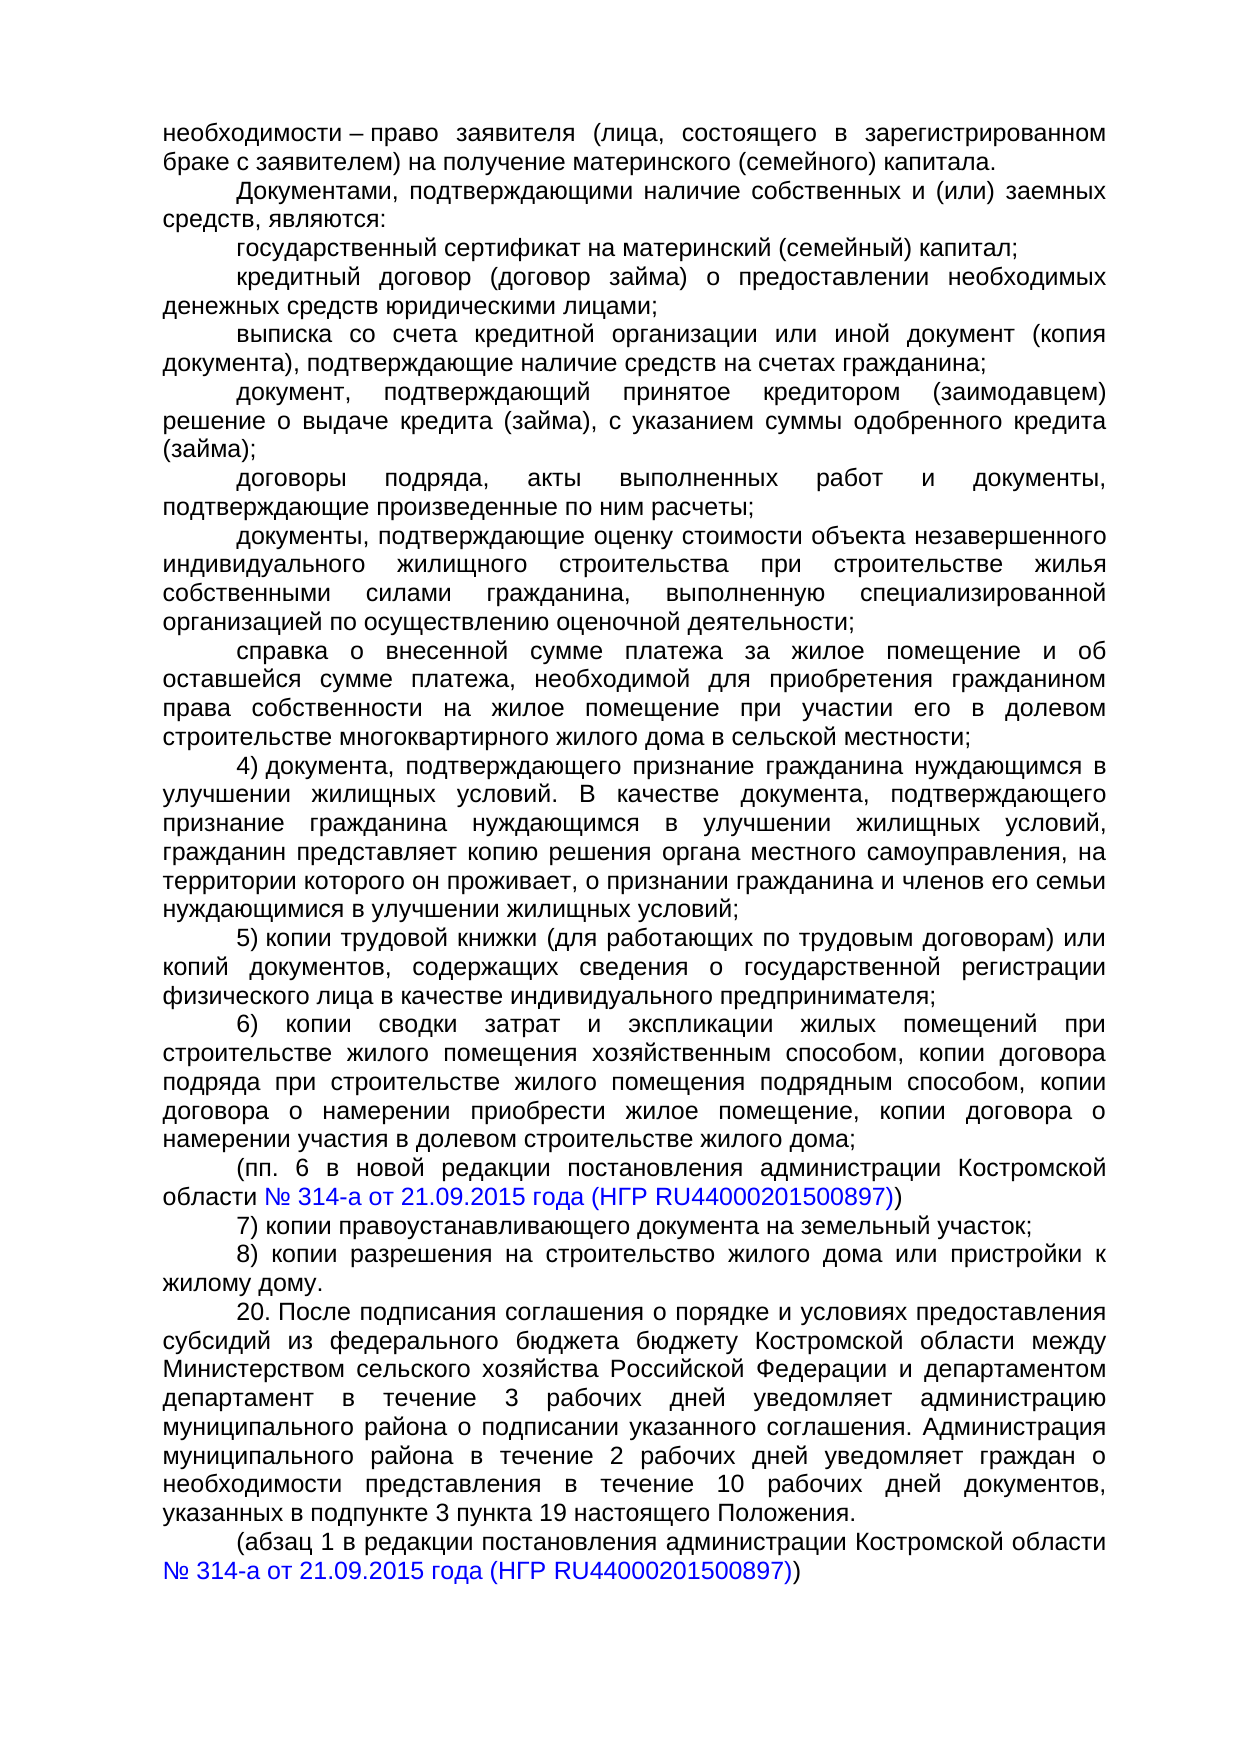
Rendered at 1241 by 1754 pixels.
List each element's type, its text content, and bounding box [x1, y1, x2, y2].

text справка о внесенной сумме платежа за жилое помещение и об оставшейся сумме платежа, необходимой для приобретения гражданином права собственности на жилое помещение при участии его в долевом строительстве многоквартирного жилого дома в сельской местности; [162, 636, 1107, 751]
text (пп. 6 в новой редакции постановления администрации Костромской области № 314-а от 21.09.2015 года (НГР RU44000201500897)) [162, 1153, 1107, 1211]
text выписка со счета кредитной организации или иной документ (копия документа), подтверждающие наличие средств на счетах гражданина; [162, 319, 1107, 377]
text документ, подтверждающий принятое кредитором (заимодавцем) решение о выдаче кредита (займа), с указанием суммы одобренного кредита (займа); [162, 377, 1107, 463]
text Документами, подтверждающими наличие собственных и (или) заемных средств, являются: [162, 176, 1107, 233]
text кредитный договор (договор займа) о предоставлении необходимых денежных средств юридическими лицами; [162, 262, 1107, 319]
text 7) копии правоустанавливающего документа на земельный участок; [162, 1211, 1107, 1239]
text договоры подряда, акты выполненных работ и документы, подтверждающие произведенные по ним расчеты; [162, 463, 1107, 521]
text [162, 118, 1107, 176]
text документы, подтверждающие оценку стоимости объекта незавершенного индивидуального жилищного строительства при строительстве жилья собственными силами гражданина, выполненную специализированной организацией по осуществлению оценочной деятельности; [162, 521, 1107, 636]
text 4) документа, подтверждающего признание гражданина нуждающимся в улучшении жилищных условий. В качестве документа, подтверждающего признание гражданина нуждающимся в улучшении жилищных условий, гражданин представляет копию решения органа местного самоуправления, на территории которого он проживает, о признании гражданина и членов его семьи нуждающимися в улучшении жилищных условий; [162, 751, 1107, 923]
text государственный сертификат на материнский (семейный) капитал; [162, 233, 1107, 262]
text (абзац 1 в редакции постановления администрации Костромской области № 314-а от 21.09.2015 года (НГР RU44000201500897)) [162, 1527, 1107, 1584]
text 6) копии сводки затрат и экспликации жилых помещений при строительстве жилого помещения хозяйственным способом, копии договора подряда при строительстве жилого помещения подрядным способом, копии договора о намерении приобрести жилое помещение, копии договора о намерении участия в долевом строительстве жилого дома; [162, 1009, 1107, 1153]
text 20. После подписания соглашения о порядке и условиях предоставления субсидий из федерального бюджета бюджету Костромской области между Министерством сельского хозяйства Российской Федерации и департаментом департамент в течение 3 рабочих дней уведомляет администрацию муниципального района о подписании указанного соглашения. Администрация муниципального района в течение 2 рабочих дней уведомляет граждан о необходимости представления в течение 10 рабочих дней документов, указанных в подпункте 3 пункта 19 настоящего Положения. [162, 1297, 1107, 1527]
text 8) копии разрешения на строительство жилого дома или пристройки к жилому дому. [162, 1239, 1107, 1297]
text 5) копии трудовой книжки (для работающих по трудовым договорам) или копий документов, содержащих сведения о государственной регистрации физического лица в качестве индивидуального предпринимателя; [162, 923, 1107, 1009]
